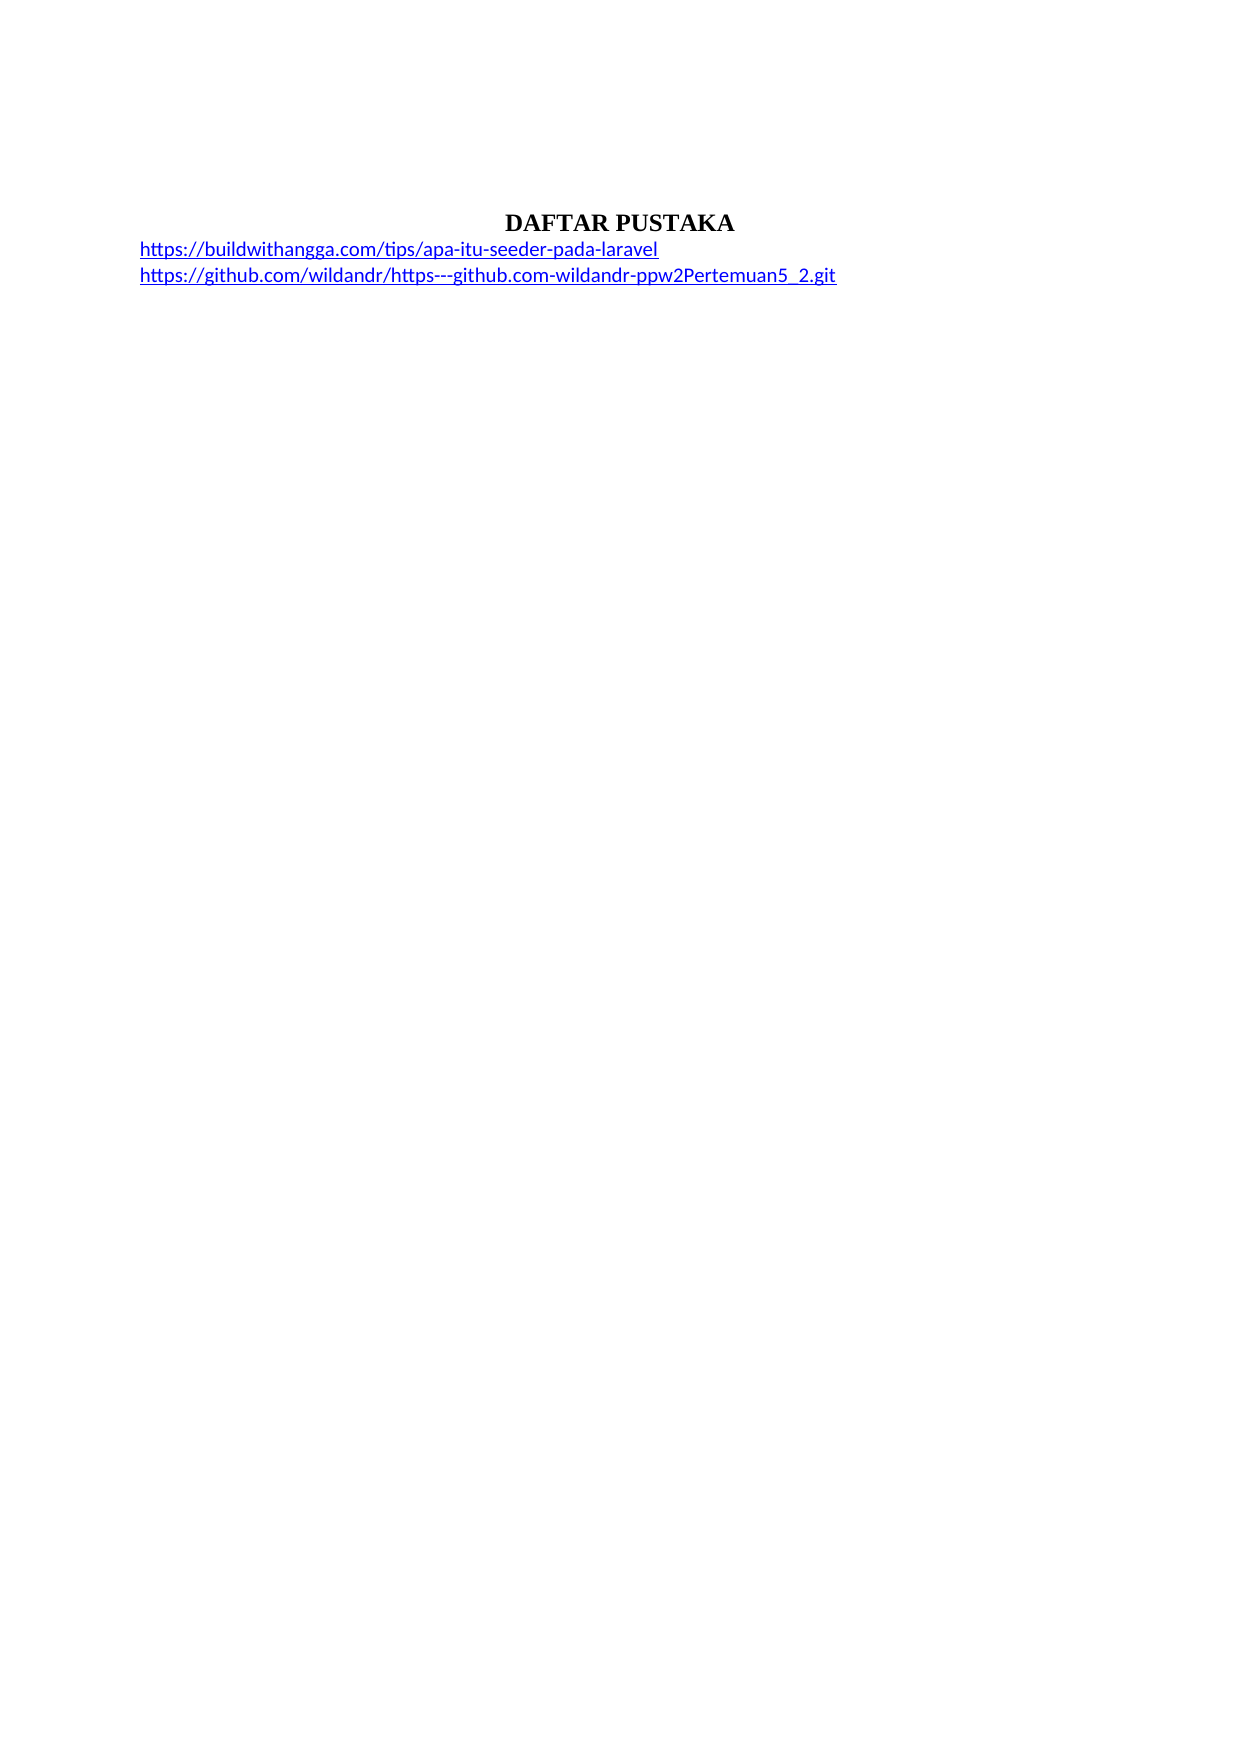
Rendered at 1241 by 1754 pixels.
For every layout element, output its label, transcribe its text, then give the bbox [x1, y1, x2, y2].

text https://github.com/wildandr/https---github.com-wildandr-ppw2Pertemuan5_2.git [139, 262, 1065, 287]
text https://buildwithangga.com/tips/apa-itu-seeder-pada-laravel [139, 236, 1065, 262]
subtitle DAFTAR PUSTAKA [503, 208, 737, 236]
